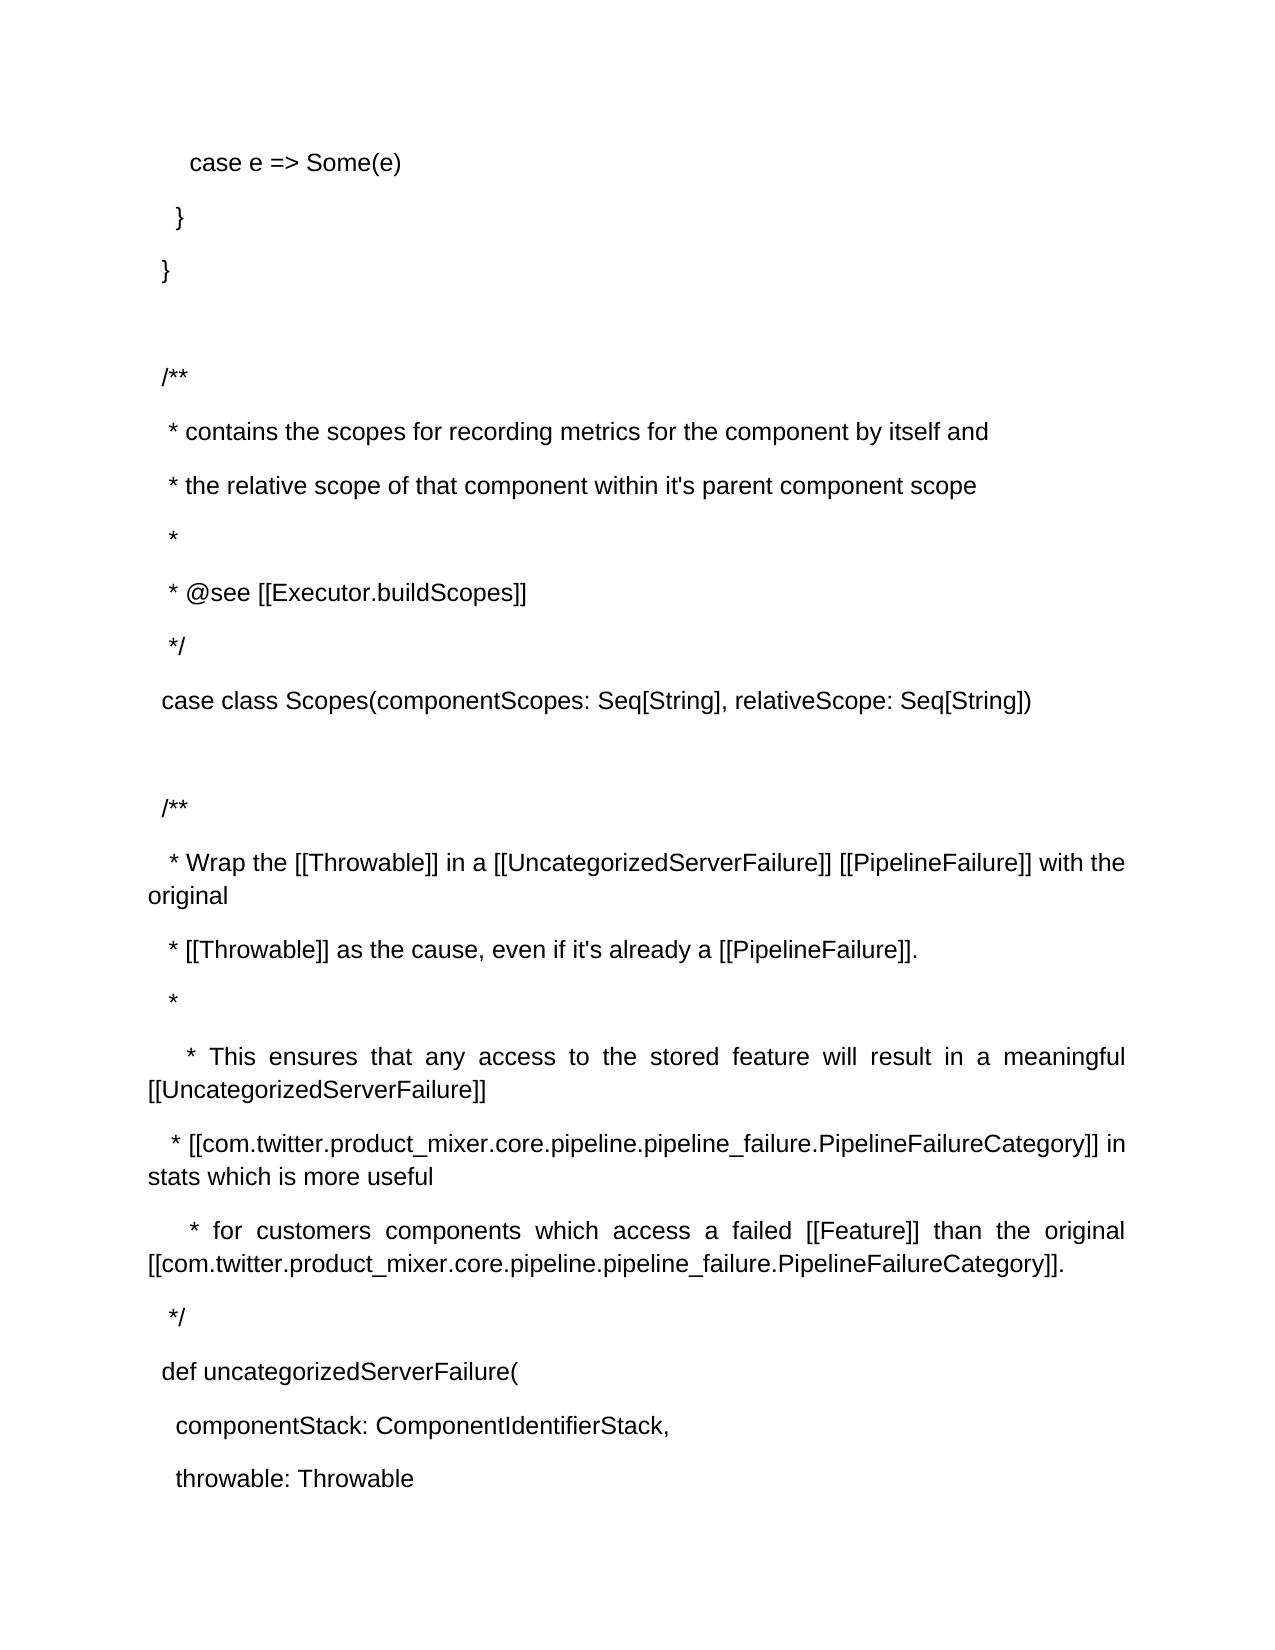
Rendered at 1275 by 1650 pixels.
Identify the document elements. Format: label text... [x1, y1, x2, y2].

text case e => Some(e) [148, 148, 1127, 176]
text throwable: Throwable [148, 1464, 1127, 1493]
text * the relative scope of that component within it's parent component scope [148, 471, 1127, 499]
text /** [148, 363, 1127, 392]
text } [148, 255, 1127, 284]
text * [[com.twitter.product_mixer.core.pipeline.pipeline_failure.PipelineFailureCategory]] in stats which is more useful [148, 1129, 1127, 1191]
text * [148, 988, 1127, 1017]
text * for customers components which access a failed [[Feature]] than the original [[com.twitter.product_mixer.core.pipeline.pipeline_failure.PipelineFailureCategory]]. [148, 1216, 1127, 1278]
text */ [148, 632, 1127, 661]
text * [148, 524, 1127, 553]
text */ [148, 1303, 1127, 1332]
text * contains the scopes for recording metrics for the component by itself and [148, 417, 1127, 446]
text * This ensures that any access to the stored feature will result in a meaningful [[UncategorizedServerFailure]] [148, 1042, 1127, 1104]
text case class Scopes(componentScopes: Seq[String], relativeScope: Seq[String]) [148, 686, 1127, 715]
text componentStack: ComponentIdentifierStack, [148, 1411, 1127, 1439]
text } [148, 201, 1127, 230]
text def uncategorizedServerFailure( [148, 1357, 1127, 1386]
text * Wrap the [[Throwable]] in a [[UncategorizedServerFailure]] [[PipelineFailure]] with the original [148, 848, 1127, 909]
text /** [148, 794, 1127, 823]
text * @see [[Executor.buildScopes]] [148, 578, 1127, 607]
text * [[Throwable]] as the cause, even if it's already a [[PipelineFailure]]. [148, 934, 1127, 963]
